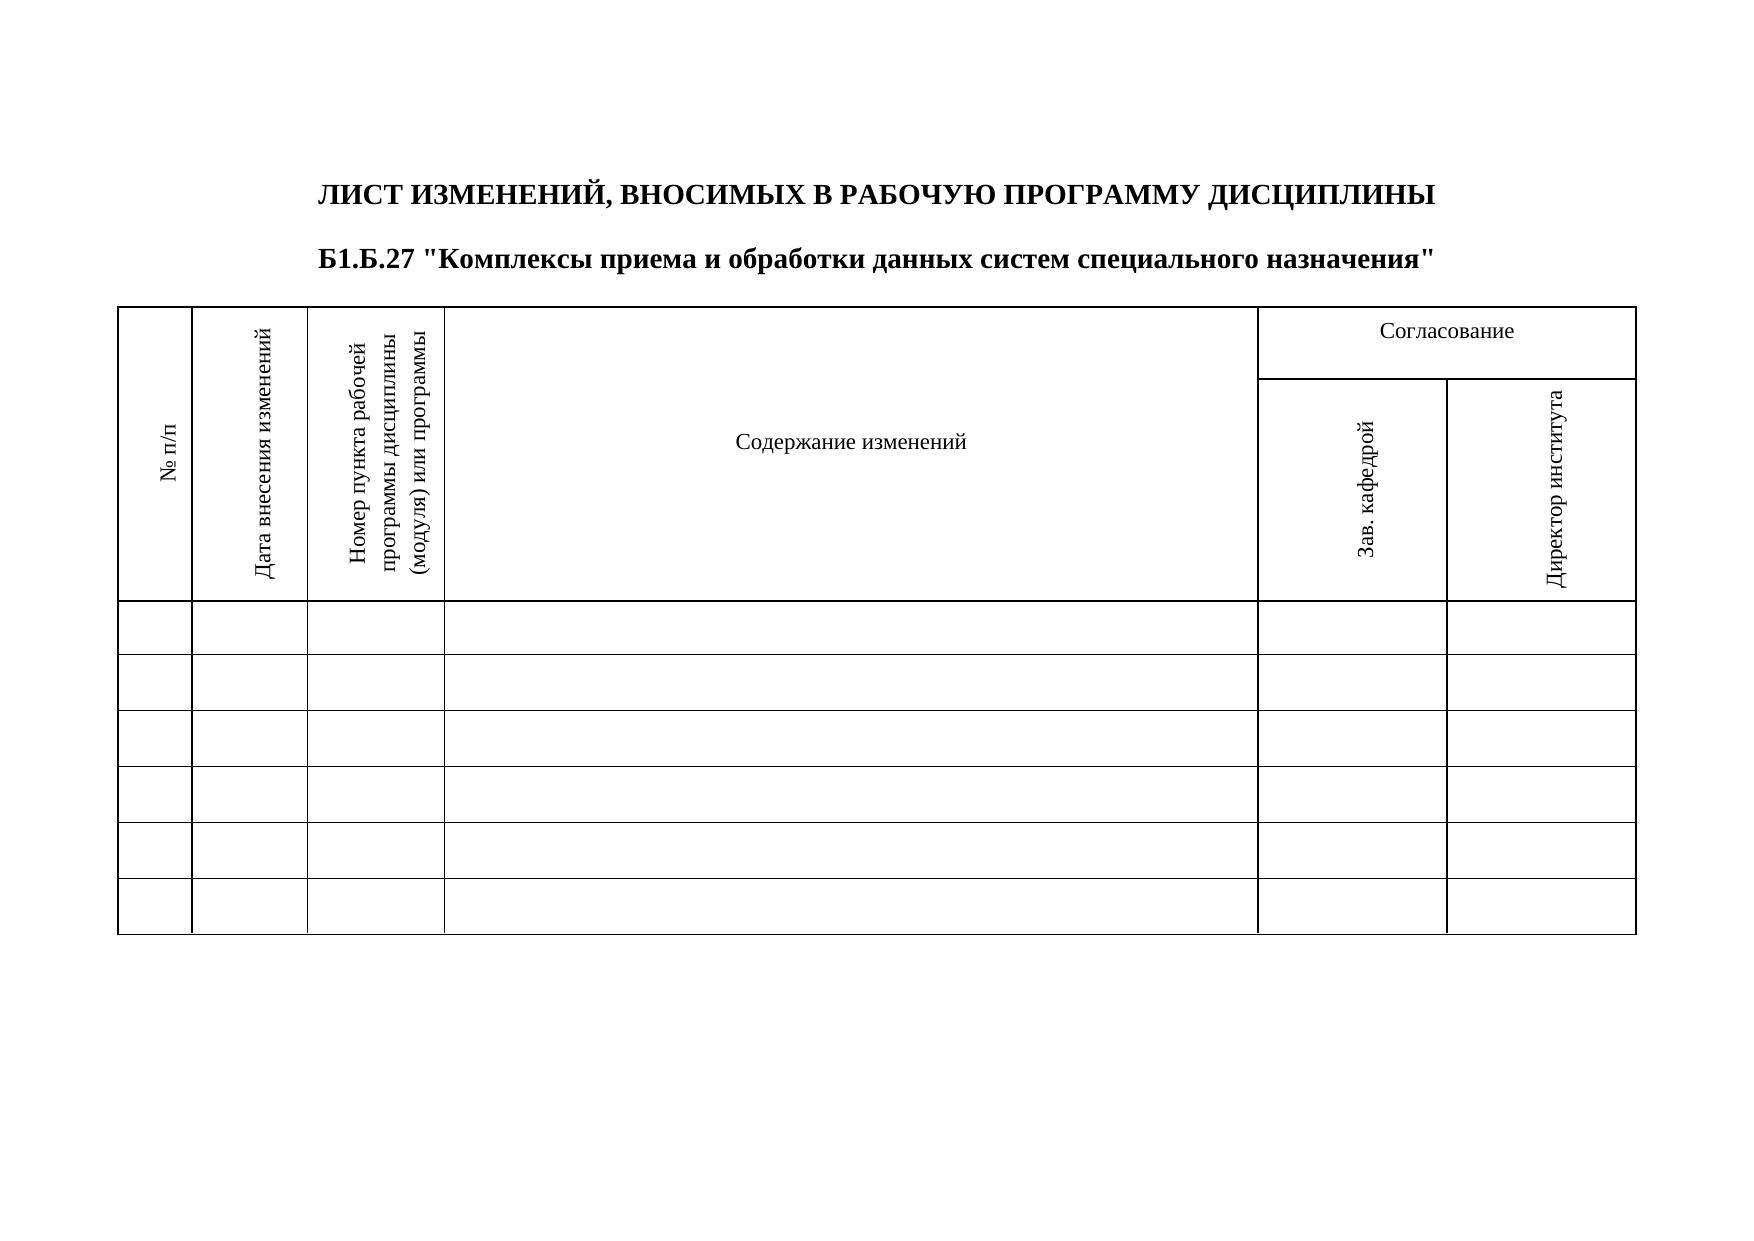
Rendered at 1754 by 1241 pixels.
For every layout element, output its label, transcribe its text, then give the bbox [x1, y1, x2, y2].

table_cell [193, 823, 307, 877]
table_cell [445, 711, 1257, 766]
table_cell [308, 879, 444, 933]
table_header Содержание изменений [445, 308, 1257, 600]
table_cell [1448, 767, 1635, 822]
table_cell [1448, 823, 1635, 877]
table_cell [445, 767, 1257, 822]
text Б1.Б.27 "Комплексы приема и обработки данных систем специального назначения" [118, 242, 1636, 275]
table_cell [193, 879, 307, 933]
table_cell [1259, 823, 1446, 877]
table_cell [308, 767, 444, 822]
table_header Согласование [1259, 308, 1635, 378]
table_cell [1259, 655, 1446, 710]
table_cell [445, 655, 1257, 710]
table_cell [445, 823, 1257, 877]
table_cell [445, 602, 1257, 654]
table_cell [1259, 879, 1446, 933]
table_cell [1448, 655, 1635, 710]
table_cell [1259, 767, 1446, 822]
table_cell Директор института [1448, 380, 1635, 600]
table_cell [119, 602, 191, 654]
table_cell Зав. кафедрой [1259, 380, 1446, 600]
table_cell [1448, 711, 1635, 766]
table_cell [308, 711, 444, 766]
table_cell [308, 655, 444, 710]
table_cell [119, 879, 191, 933]
table_cell [193, 711, 307, 766]
table_cell [308, 823, 444, 877]
text ЛИСТ ИЗМЕНЕНИЙ, ВНОСИМЫХ В РАБОЧУЮ ПРОГРАММУ ДИСЦИПЛИНЫ [118, 177, 1636, 211]
table_cell [193, 602, 307, 654]
table_cell [193, 655, 307, 710]
table_header Дата внесения изменений [193, 308, 307, 600]
table_cell [445, 879, 1257, 933]
table_cell [119, 711, 191, 766]
table_cell [193, 767, 307, 822]
table_cell [1259, 711, 1446, 766]
table_header № п/п [119, 308, 191, 600]
table_cell [119, 767, 191, 822]
table_cell [308, 602, 444, 654]
table_header Номер пункта рабочей программы дисциплины (модуля) или программы практики [308, 308, 444, 600]
table_cell [1448, 879, 1635, 933]
table_cell [119, 655, 191, 710]
table_cell [119, 823, 191, 877]
table_cell [1448, 602, 1635, 654]
table_cell [1259, 602, 1446, 654]
